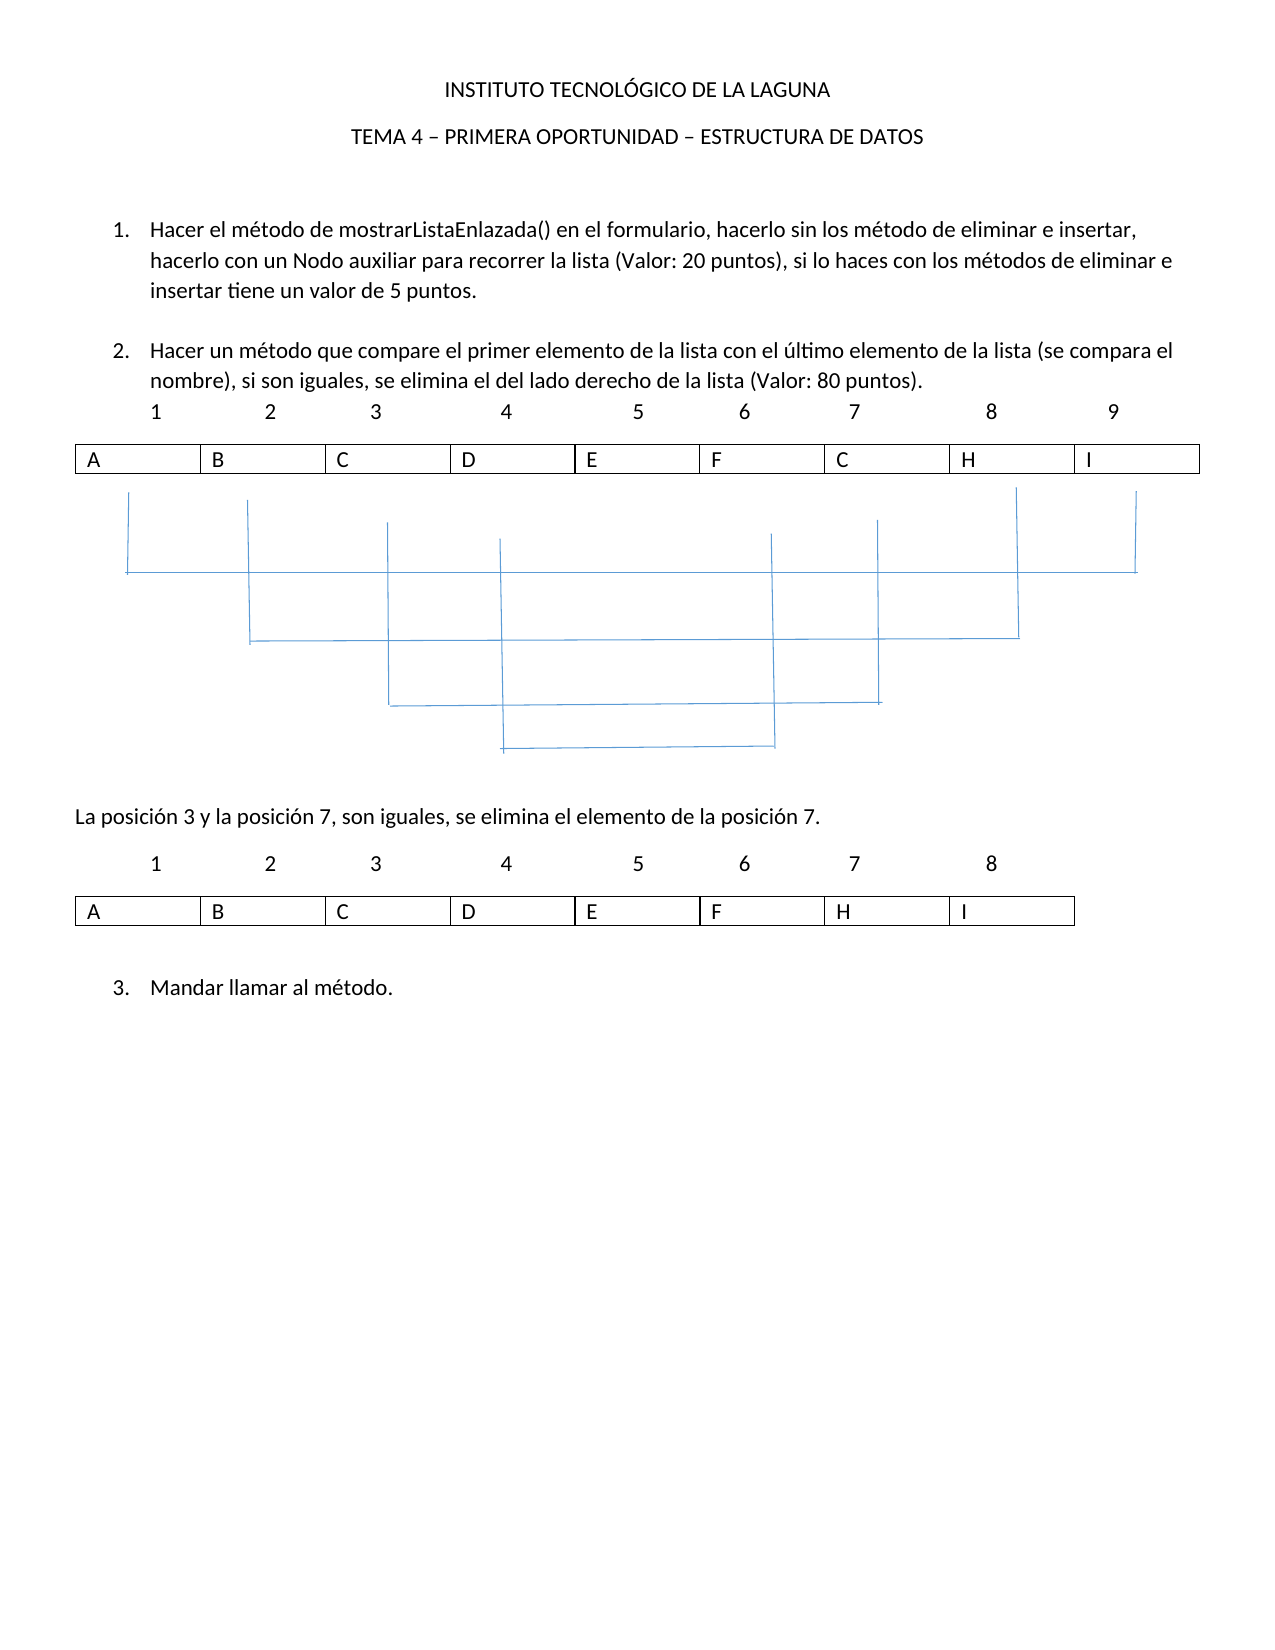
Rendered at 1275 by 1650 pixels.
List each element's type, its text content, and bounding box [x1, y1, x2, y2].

table_header C [825, 445, 949, 473]
text TEMA 4 – PRIMERA OPORTUNIDAD – ESTRUCTURA DE DATOS [75, 122, 1200, 150]
table_header E [576, 897, 699, 925]
table_header C [326, 445, 450, 473]
table_header I [1075, 445, 1199, 473]
text La posición 3 y la posición 7, son iguales, se elimina el elemento de la posición 7. [75, 802, 1200, 830]
text INSTITUTO TECNOLÓGICO DE LA LAGUNA [75, 75, 1200, 103]
table_header C [326, 897, 450, 925]
table_header I [950, 897, 1074, 925]
list Hacer un método que compare el primer elemento de la lista con el último elemento de la lista (se compara el nombre), si son iguales, se elimina el del lado derecho de la lista (Valor: 80 puntos). [112, 336, 1200, 395]
table_header D [451, 897, 574, 925]
table_header D [451, 445, 574, 473]
table_header H [825, 897, 949, 925]
table_header E [576, 445, 699, 473]
table_header F [700, 445, 824, 473]
list Mandar llamar al método. [112, 973, 1200, 1001]
table_header H [950, 445, 1074, 473]
table_header B [201, 445, 325, 473]
table_header A [76, 445, 200, 473]
table_header A [76, 897, 200, 925]
list 1 2 3 4 5 6 7 8 [150, 849, 1200, 877]
list 1 2 3 4 5 6 7 8 9 [150, 397, 1200, 425]
table_header F [701, 897, 824, 925]
table_header B [201, 897, 325, 925]
list Hacer el método de mostrarListaEnlazada() en el formulario, hacerlo sin los método de eliminar e insertar, hacerlo con un Nodo auxiliar para recorrer la lista (Valor: 20 puntos), si lo haces con los métodos de eliminar e insertar tiene un valor de 5 puntos. [112, 216, 1200, 304]
